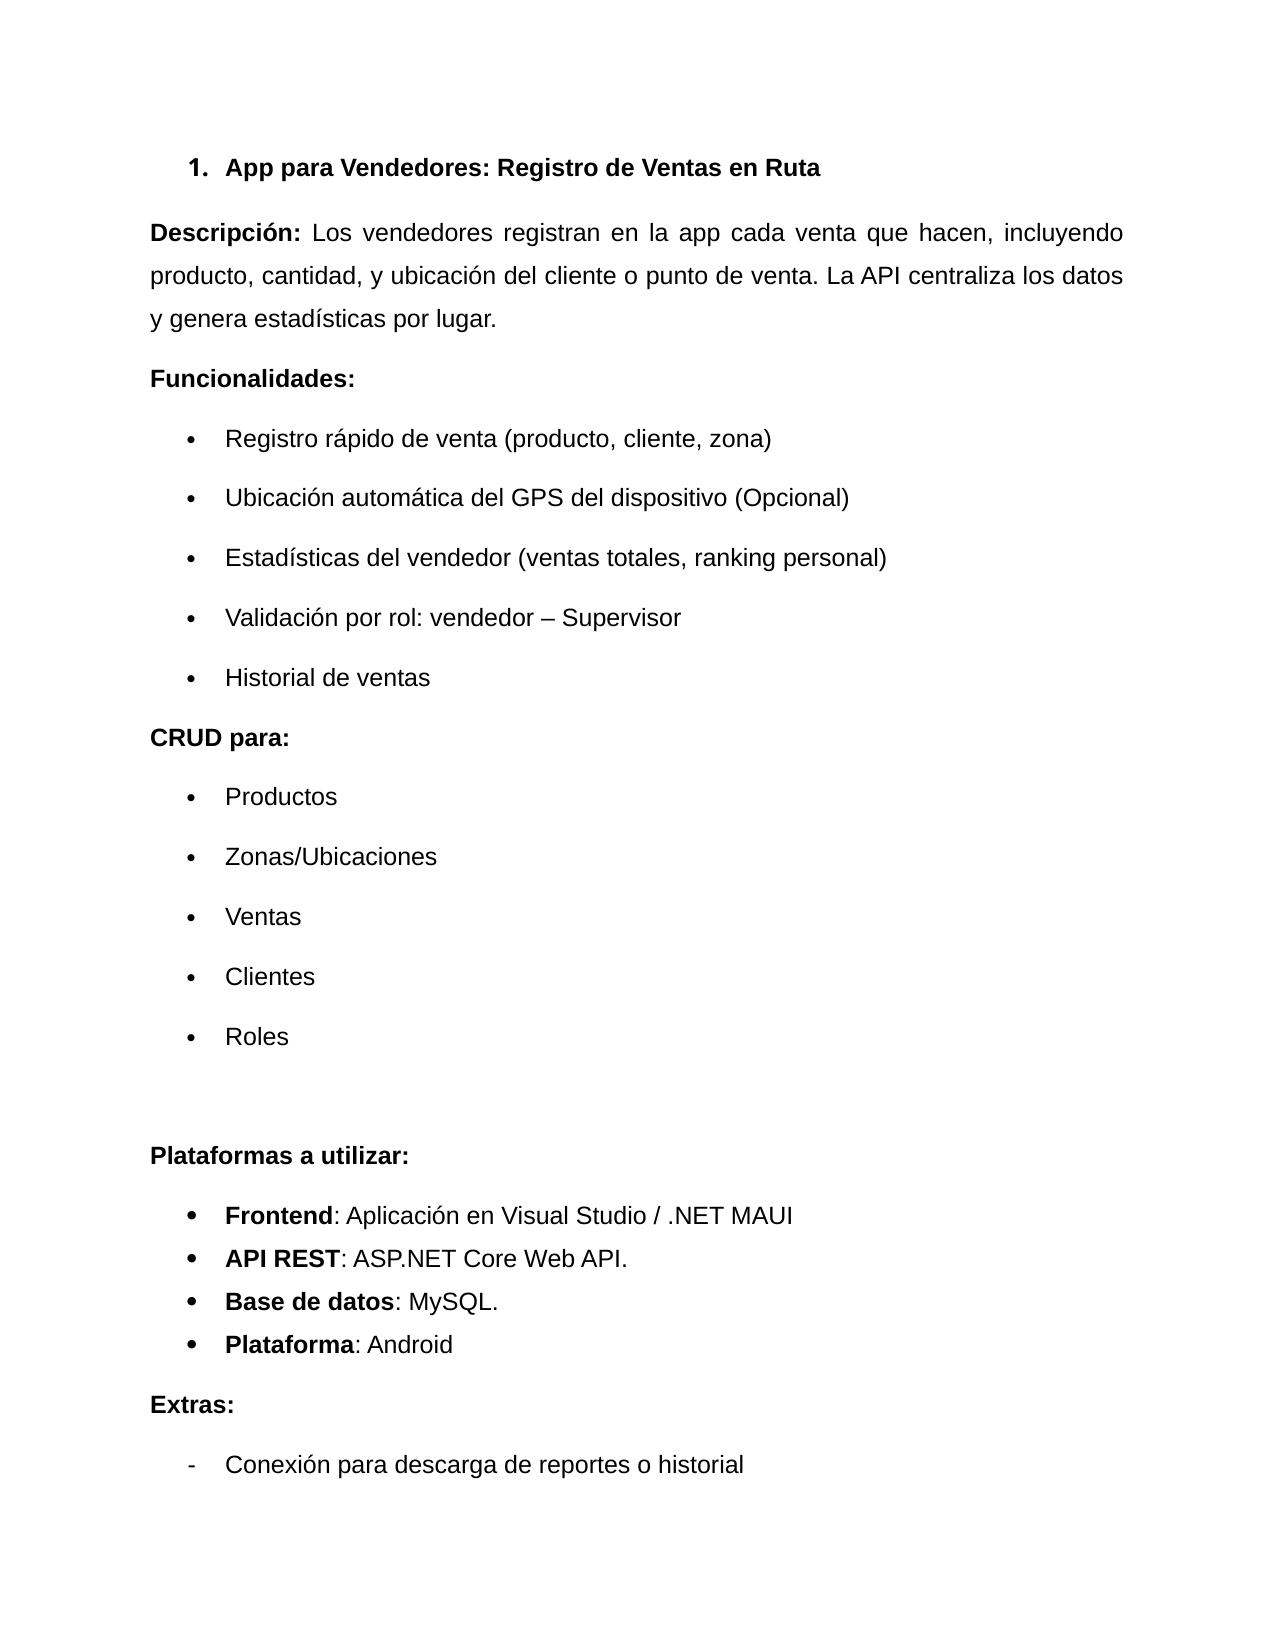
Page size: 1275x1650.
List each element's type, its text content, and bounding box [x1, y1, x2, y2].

list App para Vendedores: Registro de Ventas en Ruta [187, 150, 1125, 184]
list Roles [187, 1021, 1125, 1050]
list Registro rápido de venta (producto, cliente, zona) [187, 423, 1125, 452]
list API REST: ASP.NET Core Web API. [187, 1244, 1125, 1273]
text Plataformas a utilizar: [150, 1141, 1125, 1170]
list Estadísticas del vendedor (ventas totales, ranking personal) [187, 543, 1125, 572]
text Extras: [150, 1390, 1125, 1419]
list Frontend: Aplicación en Visual Studio / .NET MAUI [187, 1201, 1125, 1230]
list Validación por rol: vendedor – Supervisor [187, 603, 1125, 632]
text CRUD para: [150, 722, 1125, 751]
list Conexión para descarga de reportes o historial [187, 1450, 1125, 1479]
list Historial de ventas [187, 663, 1125, 691]
list Base de datos: MySQL. [187, 1287, 1125, 1316]
list Ventas [187, 902, 1125, 931]
text Descripción: Los vendedores registran en la app cada venta que hacen, incluyendo producto, cantidad, y ubicación del cliente o punto de venta. La API centraliza los datos y genera estadísticas por lugar. [150, 218, 1125, 333]
list Plataforma: Android [187, 1331, 1125, 1359]
list Productos [187, 782, 1125, 811]
text Funcionalidades: [150, 364, 1125, 392]
list Zonas/Ubicaciones [187, 842, 1125, 871]
list Clientes [187, 962, 1125, 990]
list Ubicación automática del GPS del dispositivo (Opcional) [187, 483, 1125, 512]
